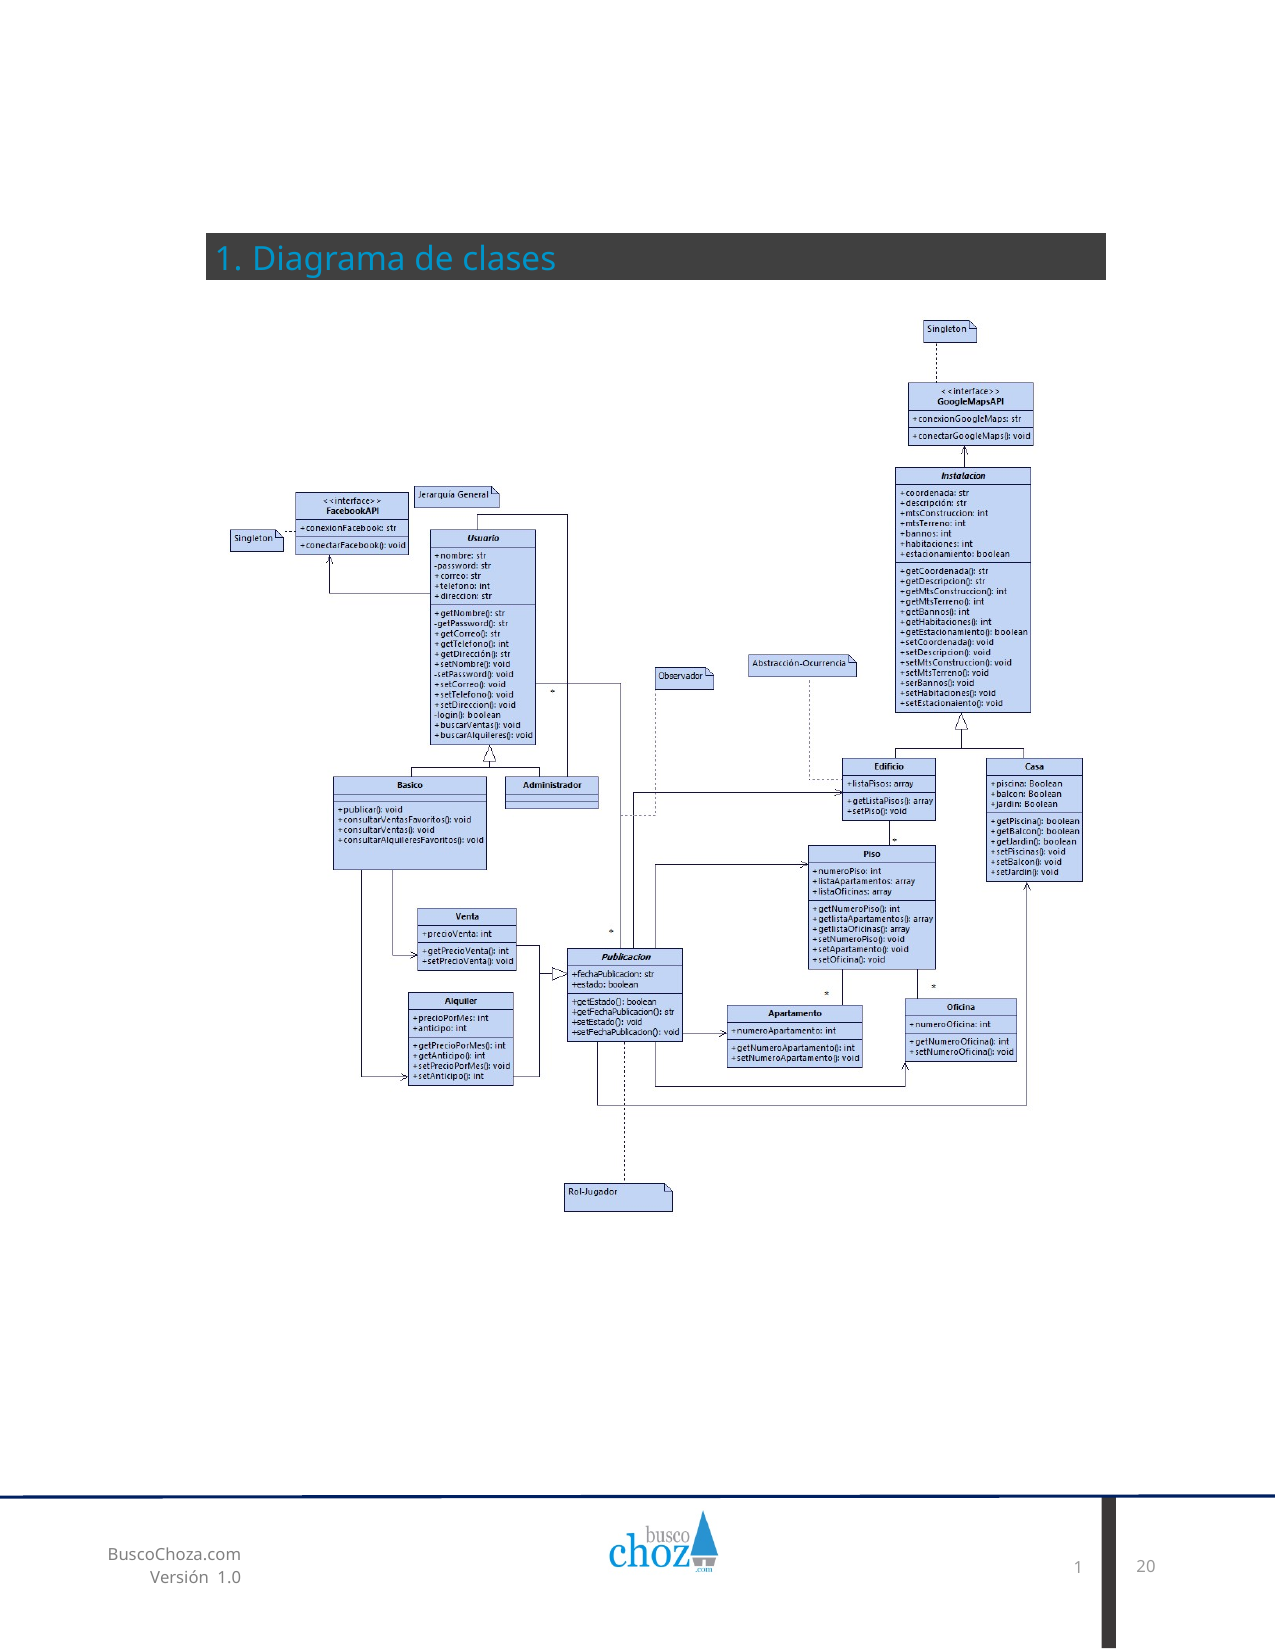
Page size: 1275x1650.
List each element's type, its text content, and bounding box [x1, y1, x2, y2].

picture [214, 305, 1098, 1227]
picture [607, 1508, 719, 1578]
subtitle Diagrama de clases [206, 233, 1106, 280]
